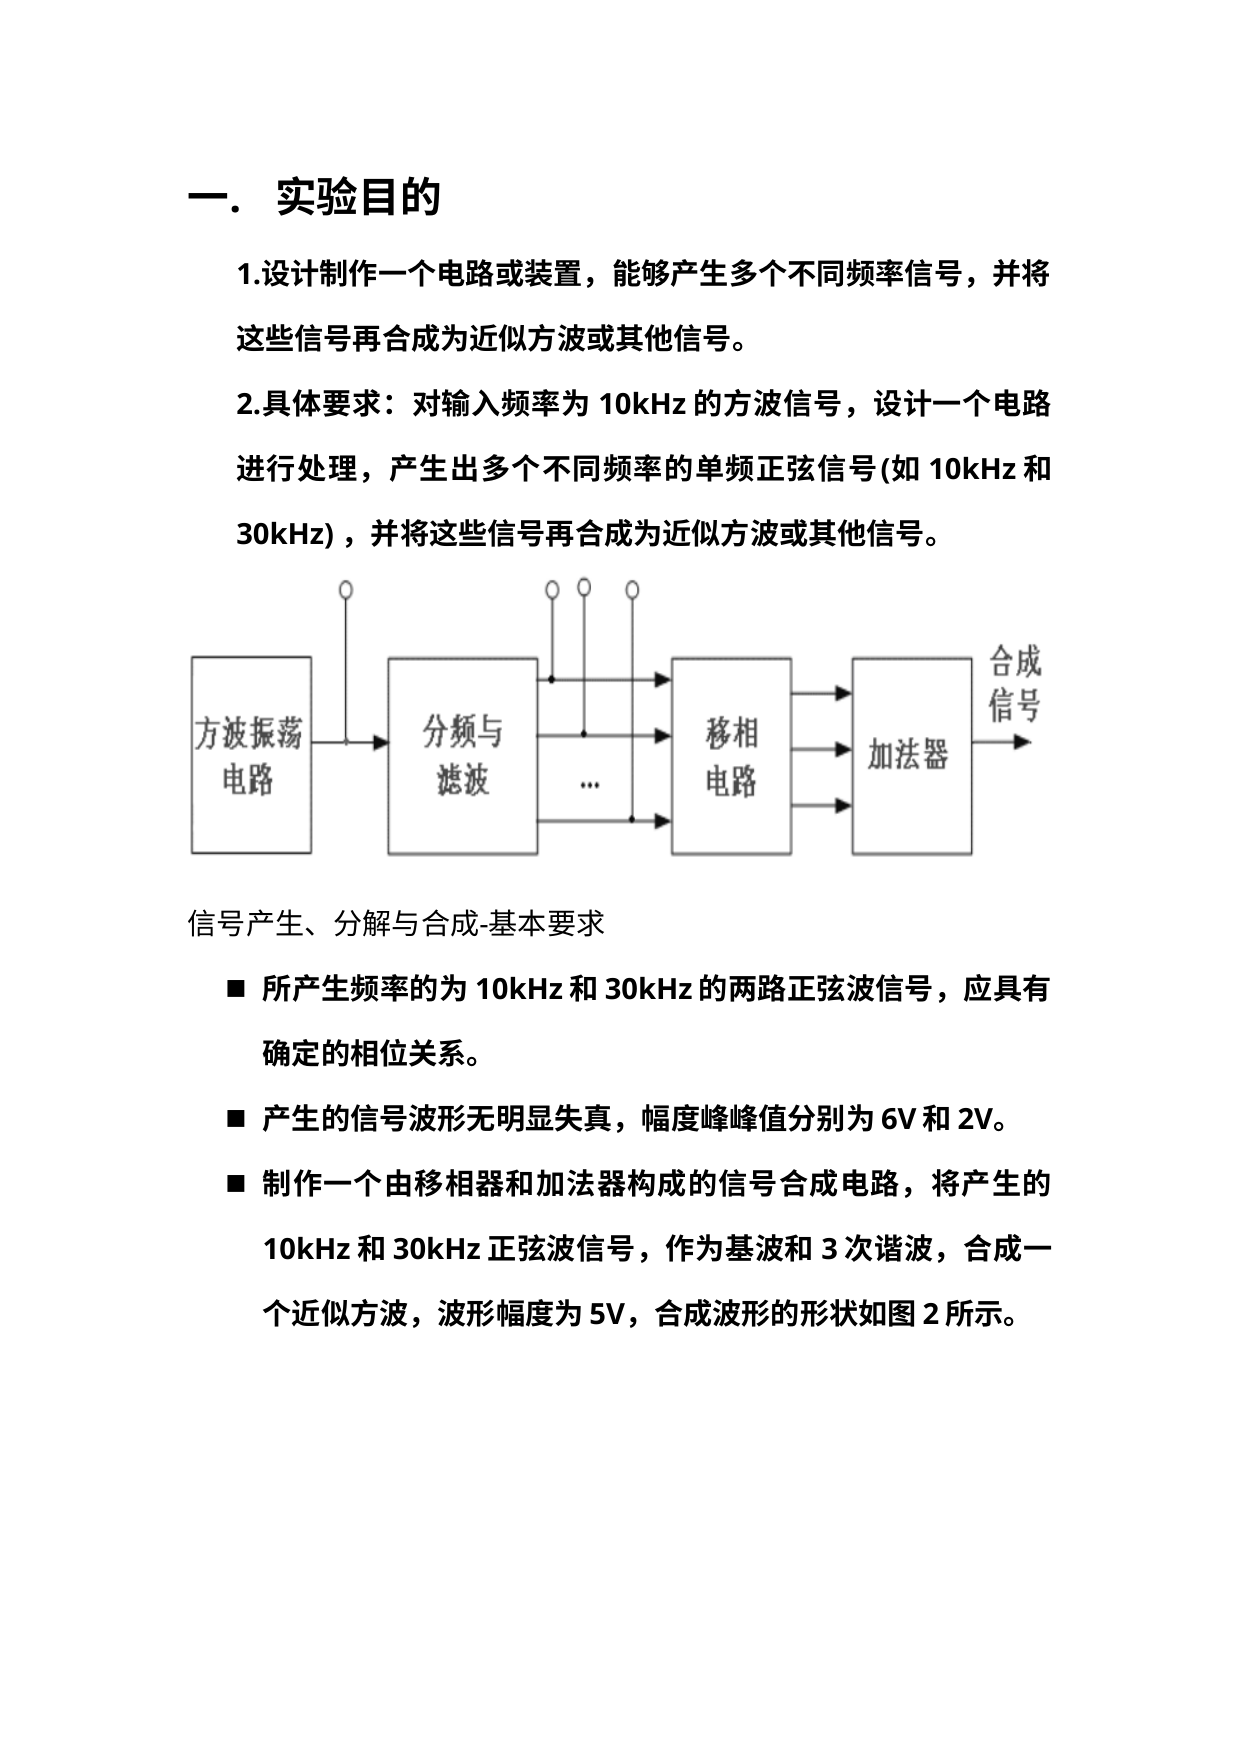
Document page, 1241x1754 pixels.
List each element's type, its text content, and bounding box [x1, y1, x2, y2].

text 信号产生、分解与合成-基本要求 [187, 889, 1053, 954]
subtitle 实验目的 [187, 162, 1053, 227]
list 产生的信号波形无明显失真，幅度峰峰值分别为6V和2V。 [225, 1084, 1053, 1149]
text 1.设计制作一个电路或装置，能够产生多个不同频率信号，并将这些信号再合成为近似方波或其他信号。 [236, 239, 1053, 369]
list 所产生频率的为10kHz和30kHz的两路正弦波信号，应具有确定的相位关系。 [225, 954, 1053, 1084]
text 2.具体要求：对输入频率为10kHz的方波信号，设计一个电路进行处理，产生出多个不同频率的单频正弦信号(如10kHz和30kHz) ，并将这些信号再合成为近似方波或其他信号。 [236, 369, 1053, 564]
list 制作一个由移相器和加法器构成的信号合成电路，将产生的10kHz和30kHz正弦波信号，作为基波和3次谐波，合成一个近似方波，波形幅度为5V，合成波形的形状如图2所示。 [225, 1149, 1053, 1344]
